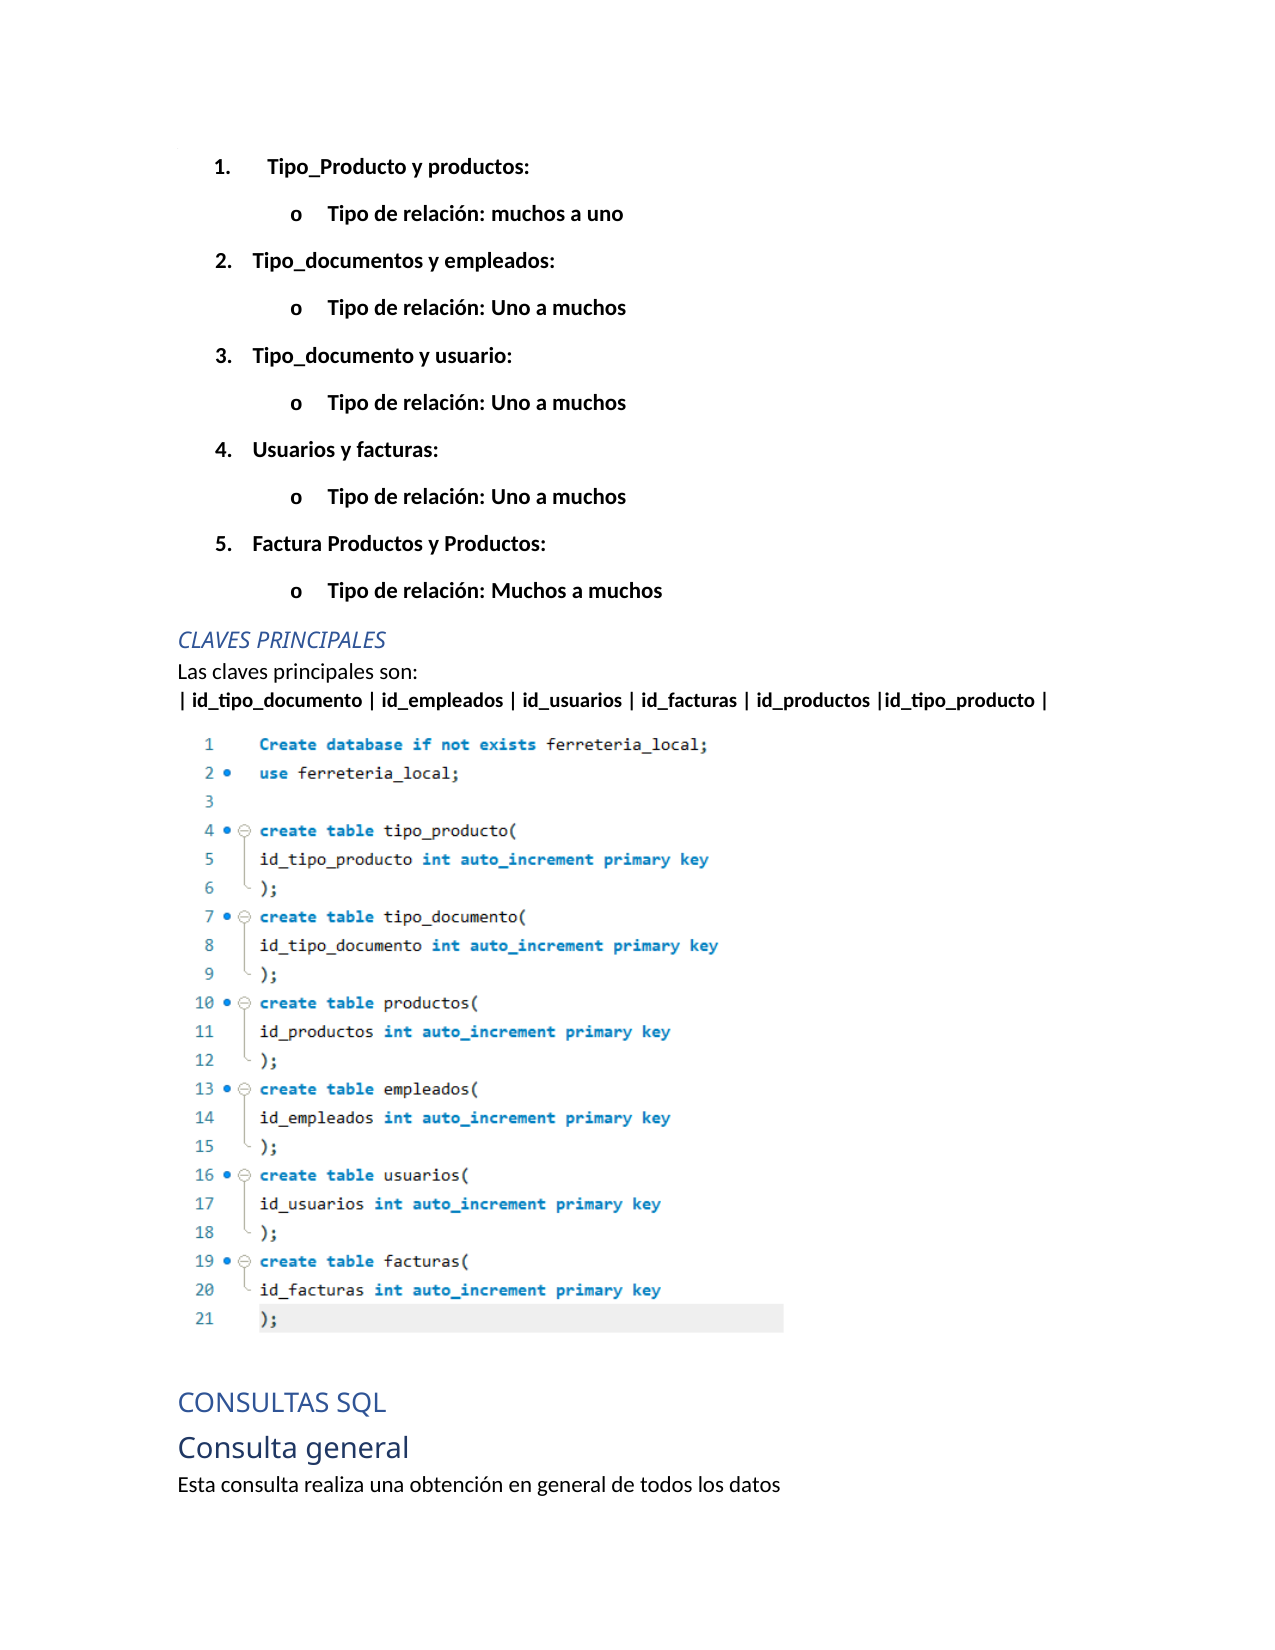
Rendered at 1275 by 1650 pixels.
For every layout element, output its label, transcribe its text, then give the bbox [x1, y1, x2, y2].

text Esta consulta realiza una obtención en general de todos los datos [177, 1470, 1098, 1498]
picture [177, 731, 784, 1365]
list Usuarios y facturas: [215, 435, 1098, 463]
list Tipo de relación: Muchos a muchos [290, 576, 1098, 605]
text Las claves principales son: | id_tipo_documento | id_empleados | id_usuarios | id_facturas | id_productos |id_tipo_producto | [177, 657, 1098, 713]
subtitle CLAVES PRINCIPALES [177, 624, 1098, 655]
list Tipo de relación: Uno a muchos [290, 293, 1098, 322]
subtitle CONSULTAS SQL [177, 1383, 1098, 1420]
list Tipo_documentos y empleados: [215, 247, 1098, 274]
list Tipo de relación: muchos a uno [290, 199, 1098, 228]
text - 1. Tipo_Producto y productos: [177, 148, 1098, 180]
list Tipo de relación: Uno a muchos [290, 388, 1098, 416]
list Factura Productos y Productos: [215, 529, 1098, 557]
subtitle Consulta general [177, 1427, 1098, 1467]
list Tipo de relación: Uno a muchos [290, 482, 1098, 511]
list Tipo_documento y usuario: [215, 341, 1098, 369]
